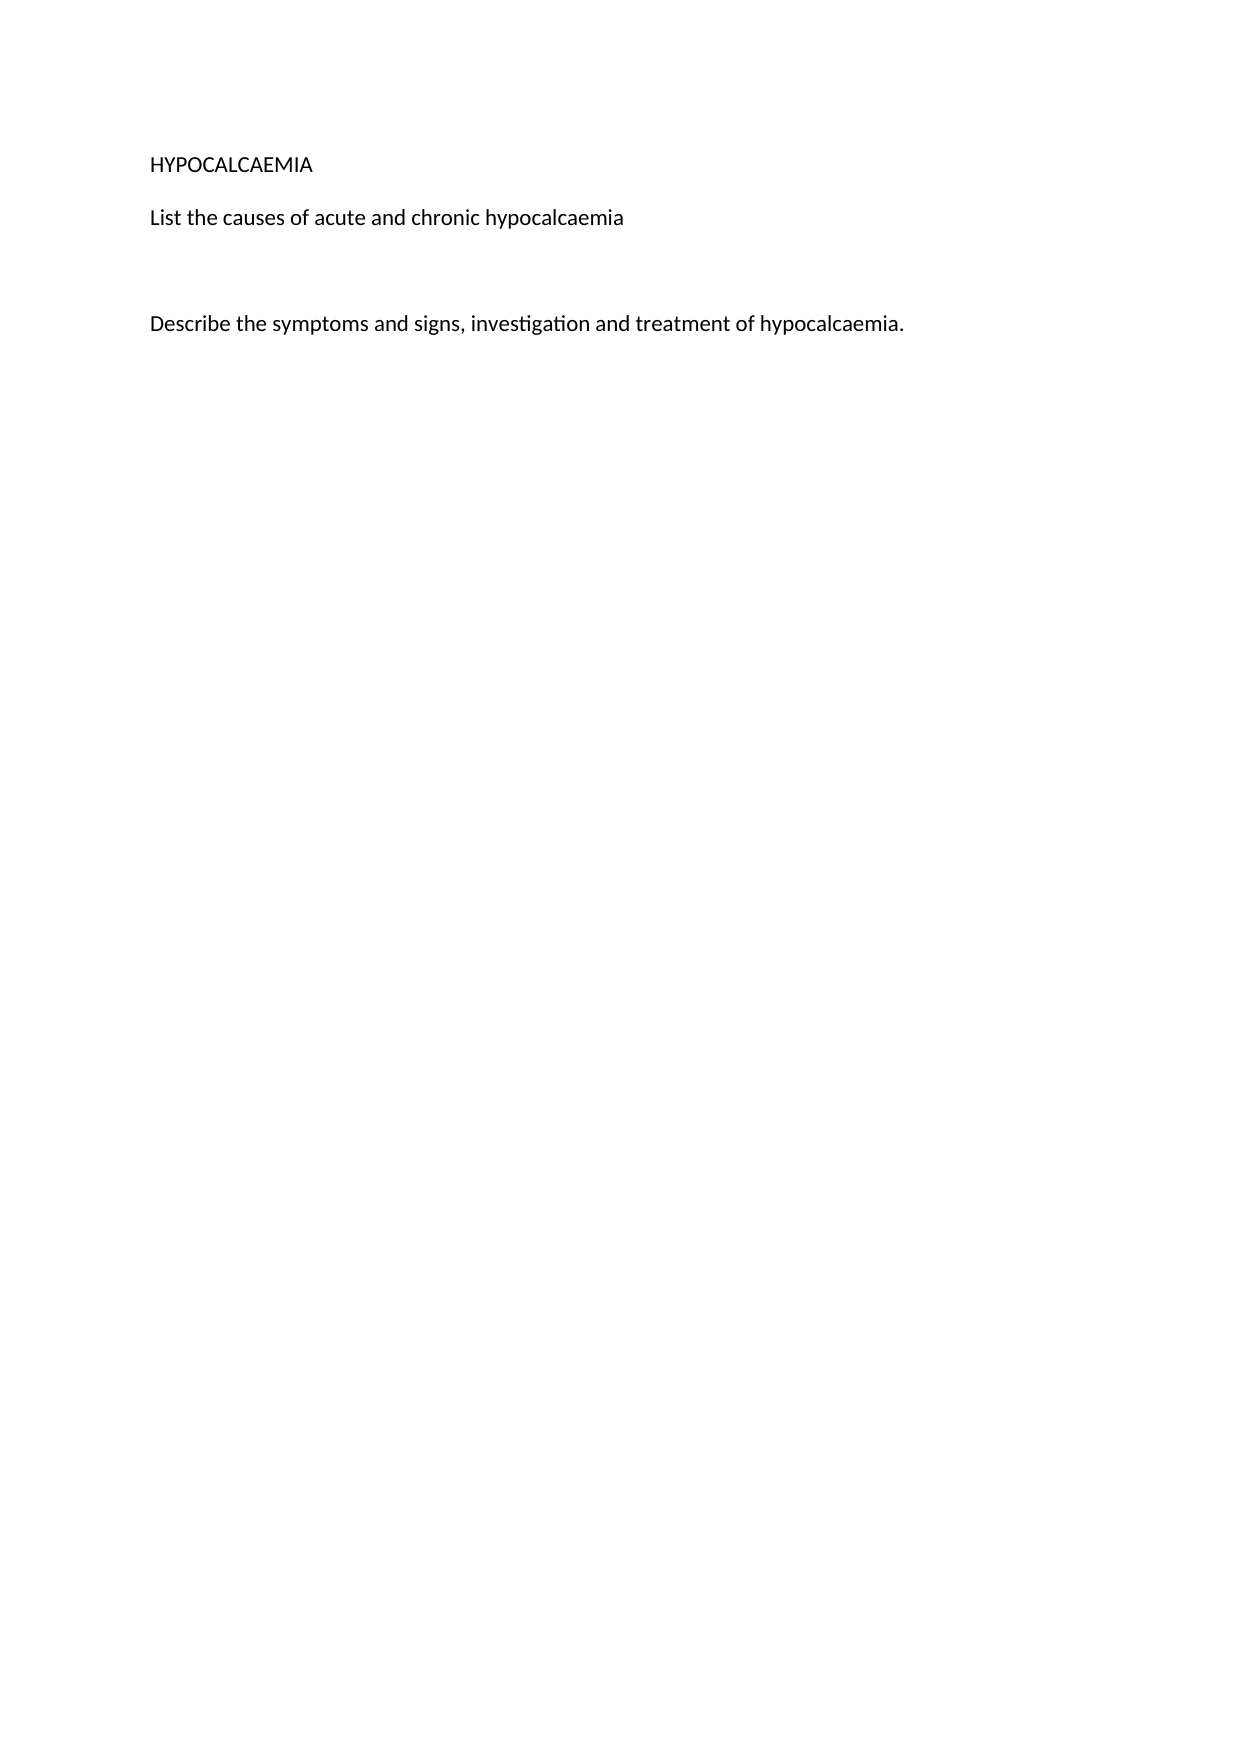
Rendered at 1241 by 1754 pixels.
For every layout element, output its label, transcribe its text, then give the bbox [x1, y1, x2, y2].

text HYPOCALCAEMIA [150, 150, 1090, 178]
text Describe the symptoms and signs, investigation and treatment of hypocalcaemia. [150, 309, 1090, 337]
text List the causes of acute and chronic hypocalcaemia [150, 203, 1090, 231]
